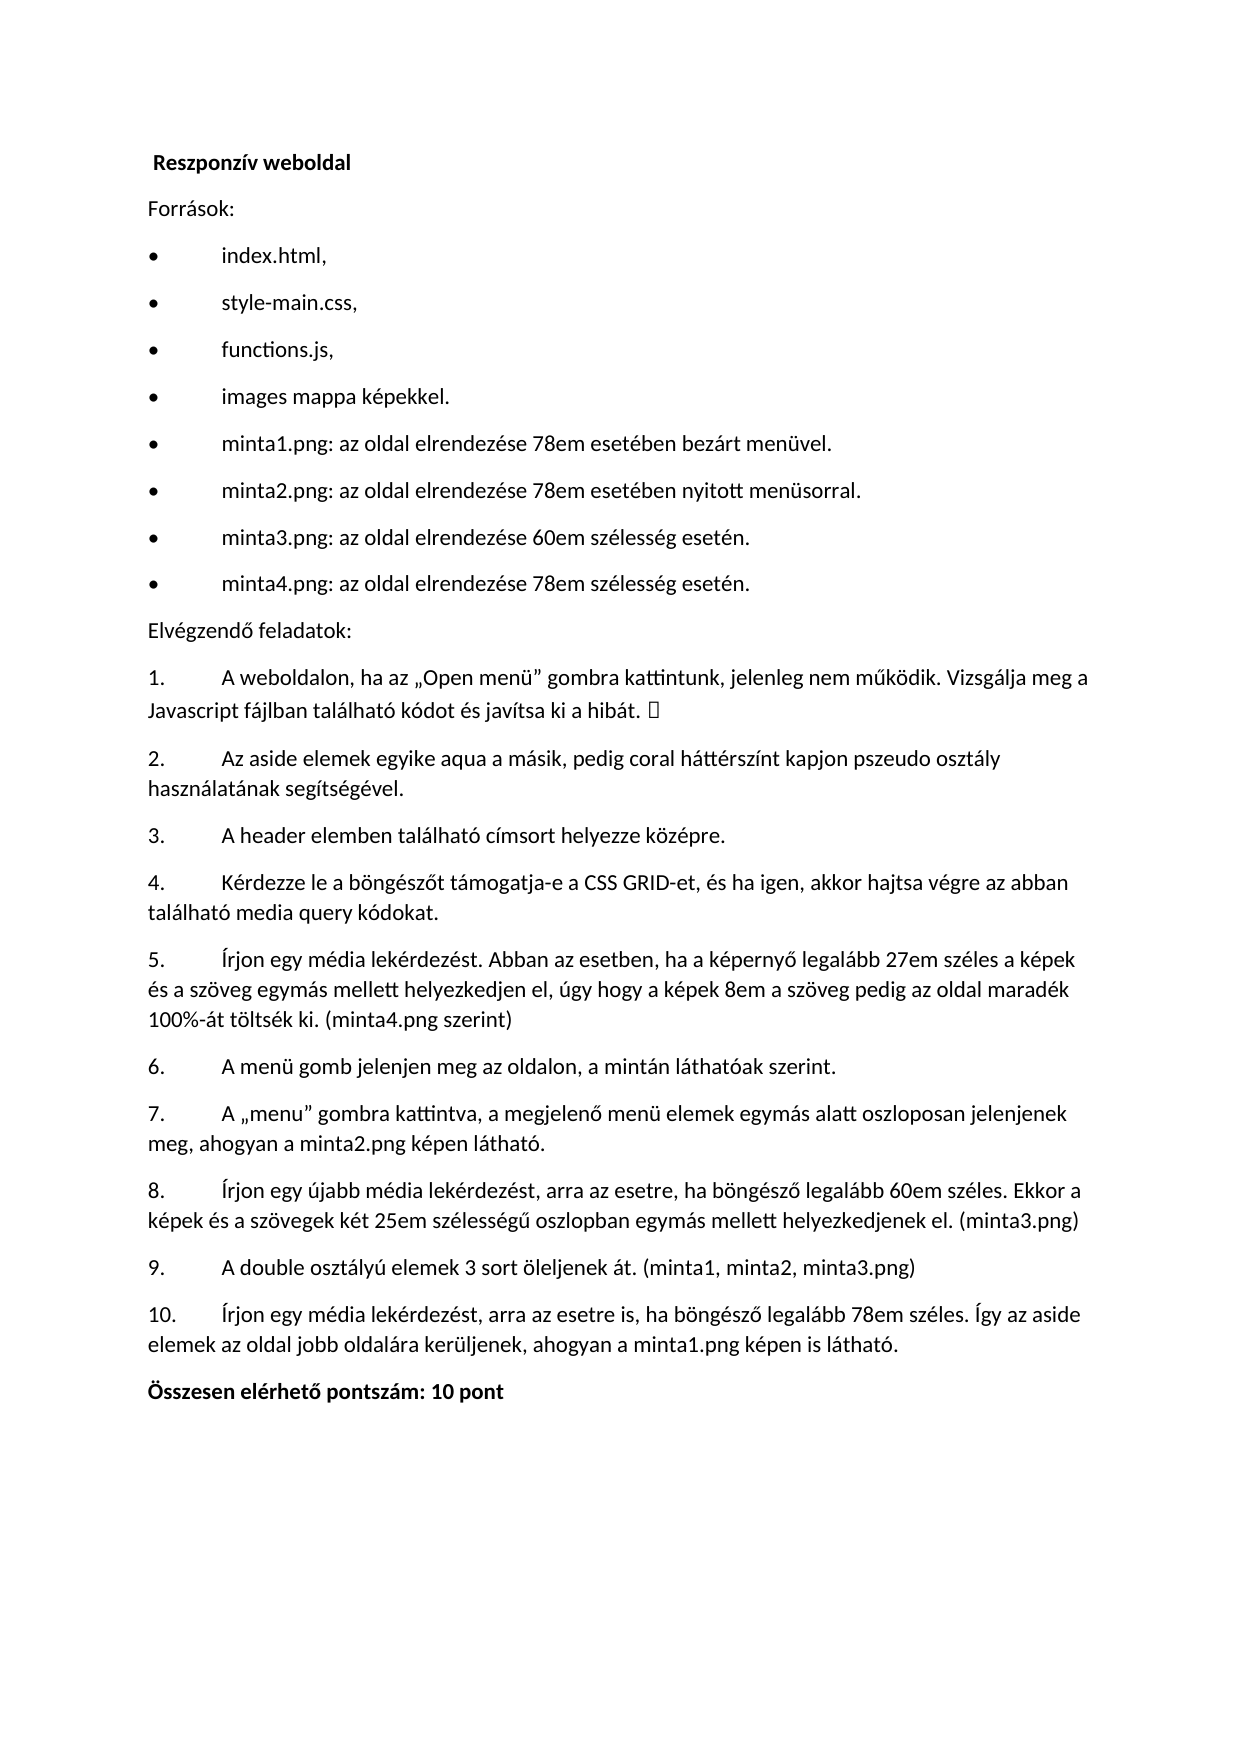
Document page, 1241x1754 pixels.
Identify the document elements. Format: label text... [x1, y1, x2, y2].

text Források: [148, 194, 1093, 222]
text 9. A double osztályú elemek 3 sort öleljenek át. (minta1, minta2, minta3.png) [148, 1253, 1093, 1282]
text 8. Írjon egy újabb média lekérdezést, arra az esetre, ha böngésző legalább 60em széles. Ekkor a képek és a szövegek két 25em szélességű oszlopban egymás mellett helyezkedjenek el. (minta3.png) [148, 1176, 1093, 1235]
text • minta1.png: az oldal elrendezése 78em esetében bezárt menüvel. [148, 429, 1093, 457]
text 4. Kérdezze le a böngészőt támogatja-e a CSS GRID-et, és ha igen, akkor hajtsa végre az abban található media query kódokat. [148, 868, 1093, 926]
text • images mappa képekkel. [148, 382, 1093, 410]
text 7. A „menu” gombra kattintva, a megjelenő menü elemek egymás alatt oszloposan jelenjenek meg, ahogyan a minta2.png képen látható. [148, 1099, 1093, 1158]
text • functions.js, [148, 335, 1093, 363]
text Elvégzendő feladatok: [148, 616, 1093, 644]
text • minta4.png: az oldal elrendezése 78em szélesség esetén. [148, 569, 1093, 597]
text • minta3.png: az oldal elrendezése 60em szélesség esetén. [148, 523, 1093, 551]
text 3. A header elemben található címsort helyezze középre. [148, 821, 1093, 849]
text 5. Írjon egy média lekérdezést. Abban az esetben, ha a képernyő legalább 27em széles a képek és a szöveg egymás mellett helyezkedjen el, úgy hogy a képek 8em a szöveg pedig az oldal maradék 100%-át töltsék ki. (minta4.png szerint) [148, 945, 1093, 1034]
text 10. Írjon egy média lekérdezést, arra az esetre is, ha böngésző legalább 78em széles. Így az aside elemek az oldal jobb oldalára kerüljenek, ahogyan a minta1.png képen is látható. [148, 1300, 1093, 1359]
text • index.html, [148, 241, 1093, 269]
text • style-main.css, [148, 288, 1093, 316]
text 2. Az aside elemek egyike aqua a másik, pedig coral háttérszínt kapjon pszeudo osztály használatának segítségével. [148, 744, 1093, 802]
text Összesen elérhető pontszám: 10 pont [148, 1377, 1093, 1406]
text • minta2.png: az oldal elrendezése 78em esetében nyitott menüsorral. [148, 476, 1093, 504]
text 1. A weboldalon, ha az „Open menü” gombra kattintunk, jelenleg nem működik. Vizsgálja meg a Javascript fájlban található kódot és javítsa ki a hibát. ✅ [148, 663, 1093, 725]
text Reszponzív weboldal [148, 148, 1093, 176]
text 6. A menü gomb jelenjen meg az oldalon, a mintán láthatóak szerint. [148, 1052, 1093, 1081]
